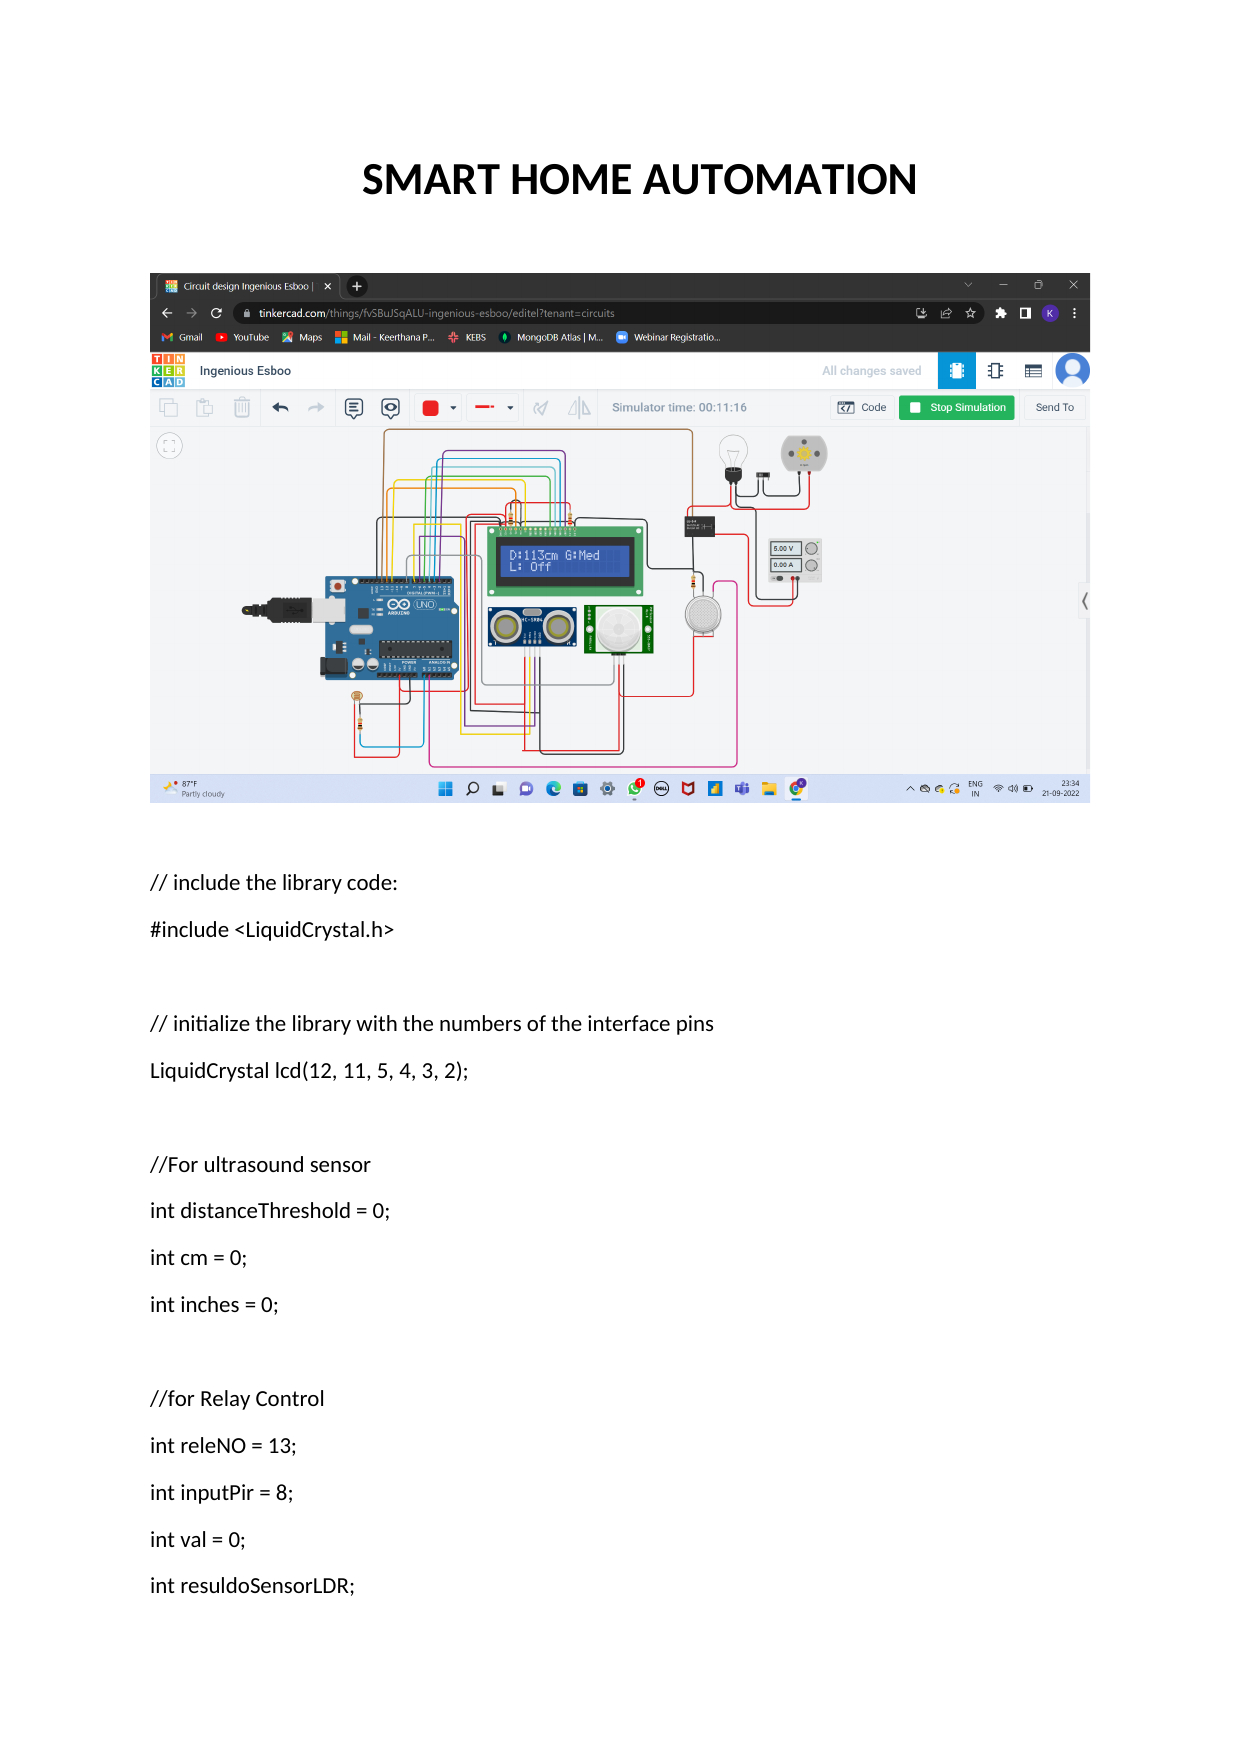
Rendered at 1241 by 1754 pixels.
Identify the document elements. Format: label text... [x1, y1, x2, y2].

text int val = 0; [150, 1525, 1090, 1553]
text int inputPir = 8; [150, 1478, 1090, 1506]
text //For ultrasound sensor [150, 1150, 1090, 1178]
text int resuldoSensorLDR; [150, 1572, 1090, 1599]
text int distanceThreshold = 0; [150, 1197, 1090, 1224]
text // include the library code: [150, 868, 1090, 896]
text LiquidCrystal lcd(12, 11, 5, 4, 3, 2); [150, 1056, 1090, 1084]
text int releNO = 13; [150, 1431, 1090, 1459]
text int inches = 0; [150, 1290, 1090, 1318]
text SMART HOME AUTOMATION [150, 150, 1090, 206]
text // initialize the library with the numbers of the interface pins [150, 1009, 1090, 1037]
picture [150, 273, 1091, 803]
text #include <LiquidCrystal.h> [150, 915, 1090, 943]
text //for Relay Control [150, 1384, 1090, 1412]
text int cm = 0; [150, 1243, 1090, 1271]
